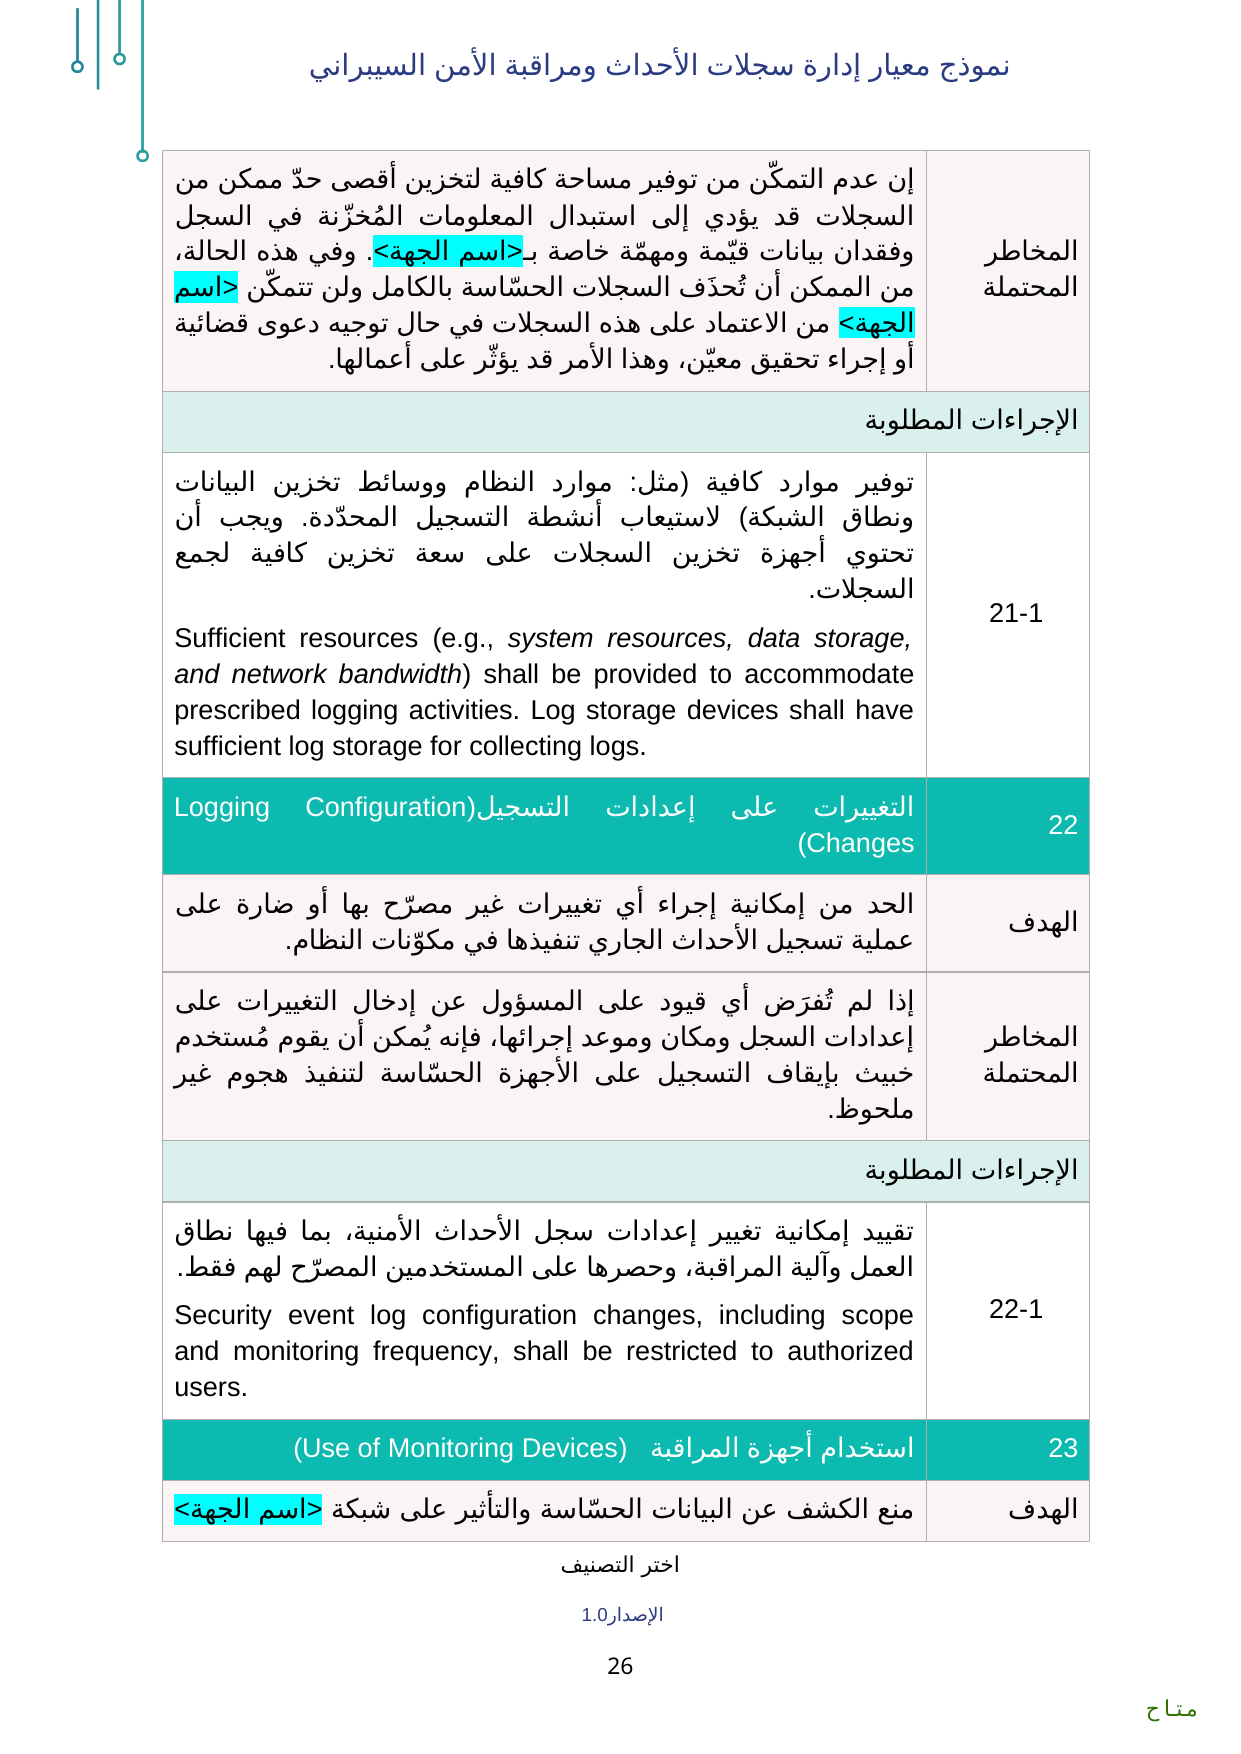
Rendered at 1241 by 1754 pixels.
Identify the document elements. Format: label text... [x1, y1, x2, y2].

table_cell الحد من إمكانية إجراء أي تغييرات غير مصرّح بها أو ضارة على عملية تسجيل الأحداث الجاري تنفيذها في مكوّنات النظام. [163, 875, 926, 971]
table_cell الإجراءات المطلوبة [163, 392, 1089, 452]
table_cell الإجراءات المطلوبة [163, 1141, 1089, 1201]
table_cell المخاطر المحتملة [927, 151, 1089, 391]
table_cell المخاطر المحتملة [927, 973, 1089, 1140]
table_cell الهدف [927, 1481, 1089, 1541]
table_cell توفير موارد كافية (مثل: موارد النظام ووسائط تخزين البيانات ونطاق الشبكة) لاستيعاب أنشطة التسجيل المحدّدة. ويجب أن تحتوي أجهزة تخزين السجلات على سعة تخزين كافية لجمع السجلات. Sufficient resources (e.g., system resources, data storage, and network bandwidth) shall be provided to accommodate prescribed logging activities. Log storage devices shall have sufficient log storage for collecting logs. [163, 453, 926, 777]
table_cell التغييرات على إعدادات التسجيل(Logging Configuration Changes) [163, 778, 926, 874]
picture [47, 0, 177, 180]
table_cell 22 [927, 778, 1089, 874]
table_cell 22-1 [927, 1203, 1089, 1419]
table_cell الهدف [927, 875, 1089, 971]
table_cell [163, 1481, 926, 1541]
table_cell استخدام أجهزة المراقبة (Use of Monitoring Devices) [163, 1420, 926, 1480]
table_cell 23 [927, 1420, 1089, 1480]
table_cell إذا لم تُفرَض أي قيود على المسؤول عن إدخال التغييرات على إعدادات السجل ومكان وموعد إجرائها، فإنه يُمكن أن يقوم مُستخدم خبيث بإيقاف التسجيل على الأجهزة الحسّاسة لتنفيذ هجوم غير ملحوظ. [163, 973, 926, 1140]
table_cell 21-1 [927, 453, 1089, 777]
table_cell إن عدم التمكّن من توفير مساحة كافية لتخزين أقصى حدّ ممكن من السجلات قد يؤدي إلى استبدال المعلومات المُخزّنة في السجل وفقدان بيانات قيّمة ومهمّة خاصة بـ<اسم الجهة>. وفي هذه الحالة، من الممكن أن تُحذَف السجلات الحسّاسة بالكامل ولن تتمكّن <اسم الجهة> من الاعتماد على هذه السجلات في حال توجيه دعوى قضائية أو إجراء تحقيق معيّن، وهذا الأمر قد يؤثّر على أعمالها. [163, 151, 926, 391]
table_cell تقييد إمكانية تغيير إعدادات سجل الأحداث الأمنية، بما فيها نطاق العمل وآلية المراقبة، وحصرها على المستخدمين المصرّح لهم فقط. Security event log configuration changes, including scope and monitoring frequency, shall be restricted to authorized users. [163, 1203, 926, 1419]
